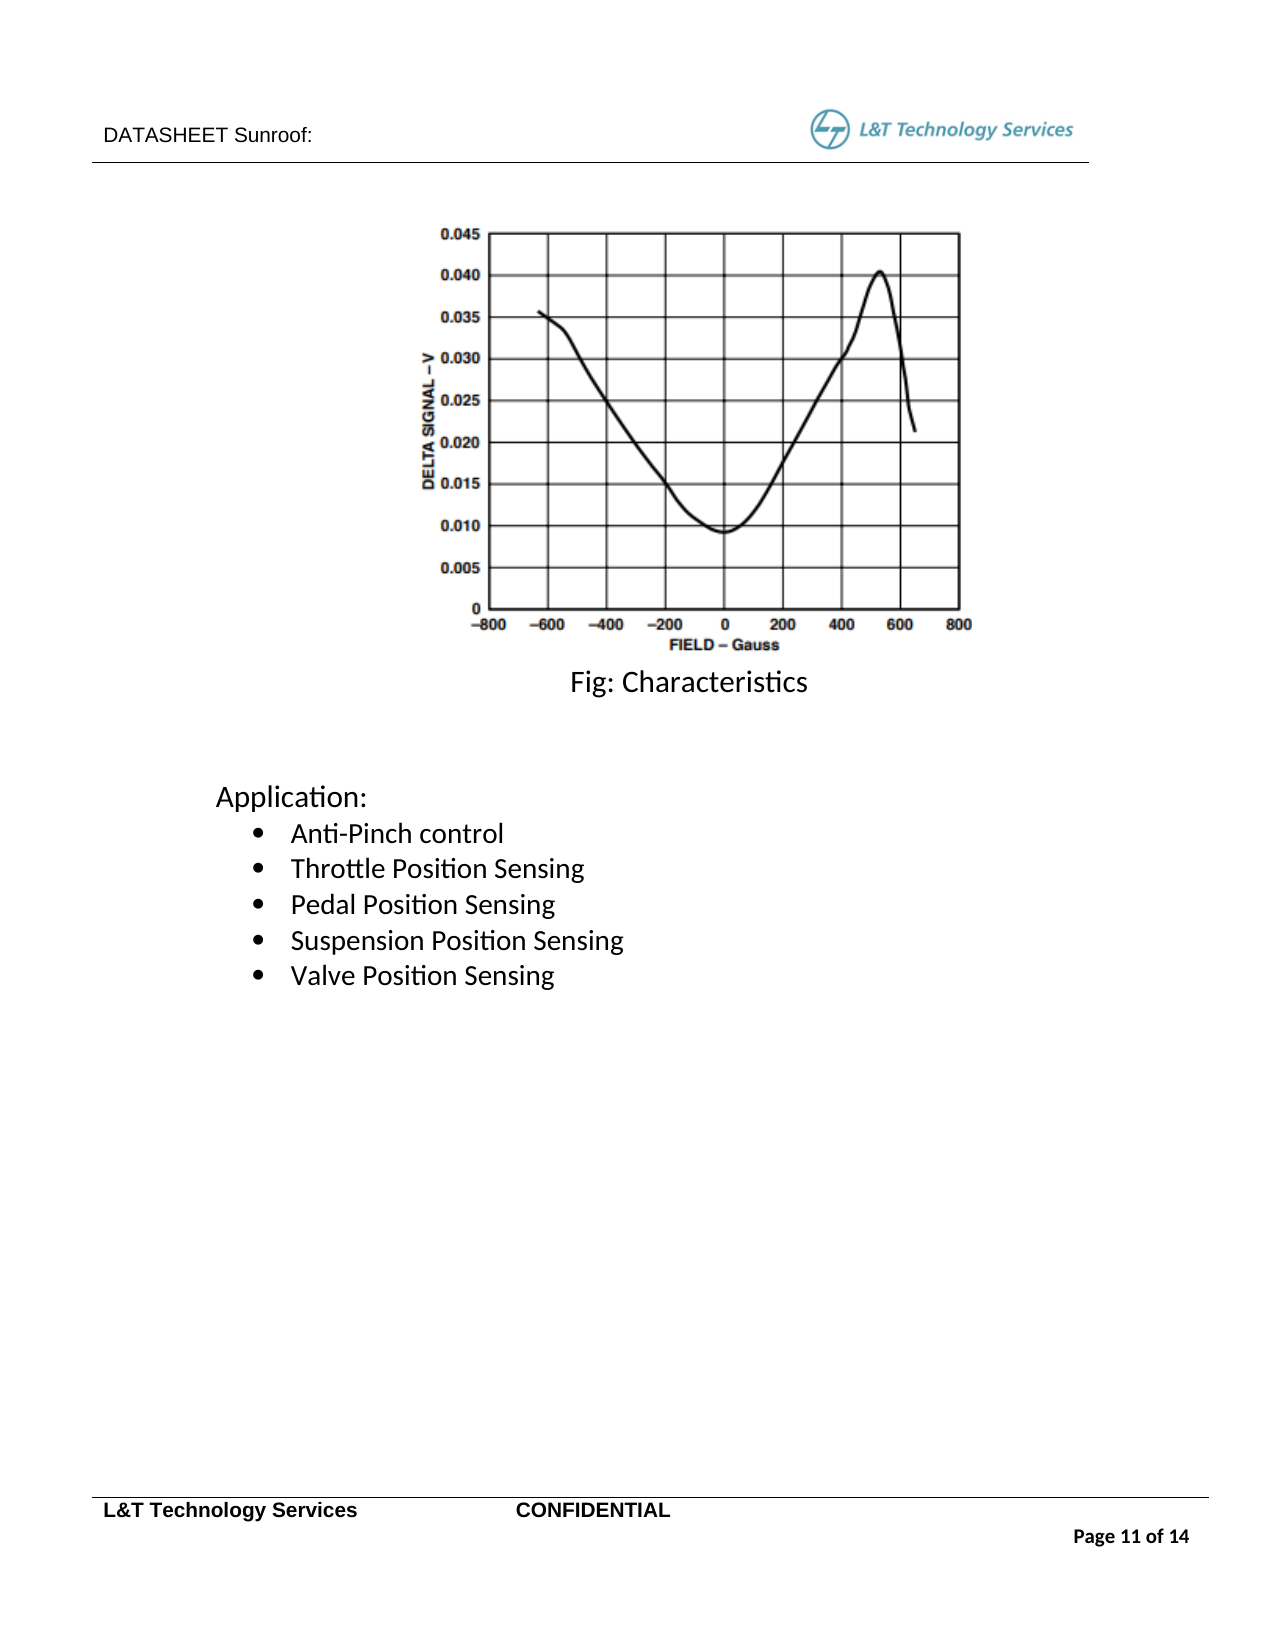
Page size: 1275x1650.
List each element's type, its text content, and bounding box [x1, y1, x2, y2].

list Pedal Position Sensing [253, 886, 1162, 922]
list Suspension Position Sensing [253, 922, 1162, 957]
list Fig: Characteristics [216, 662, 1162, 701]
list Throttle Position Sensing [253, 851, 1162, 886]
list Application: [216, 777, 1162, 815]
list Anti-Pinch control [253, 815, 1162, 851]
picture [371, 225, 1008, 663]
list Valve Position Sensing [253, 957, 1162, 993]
